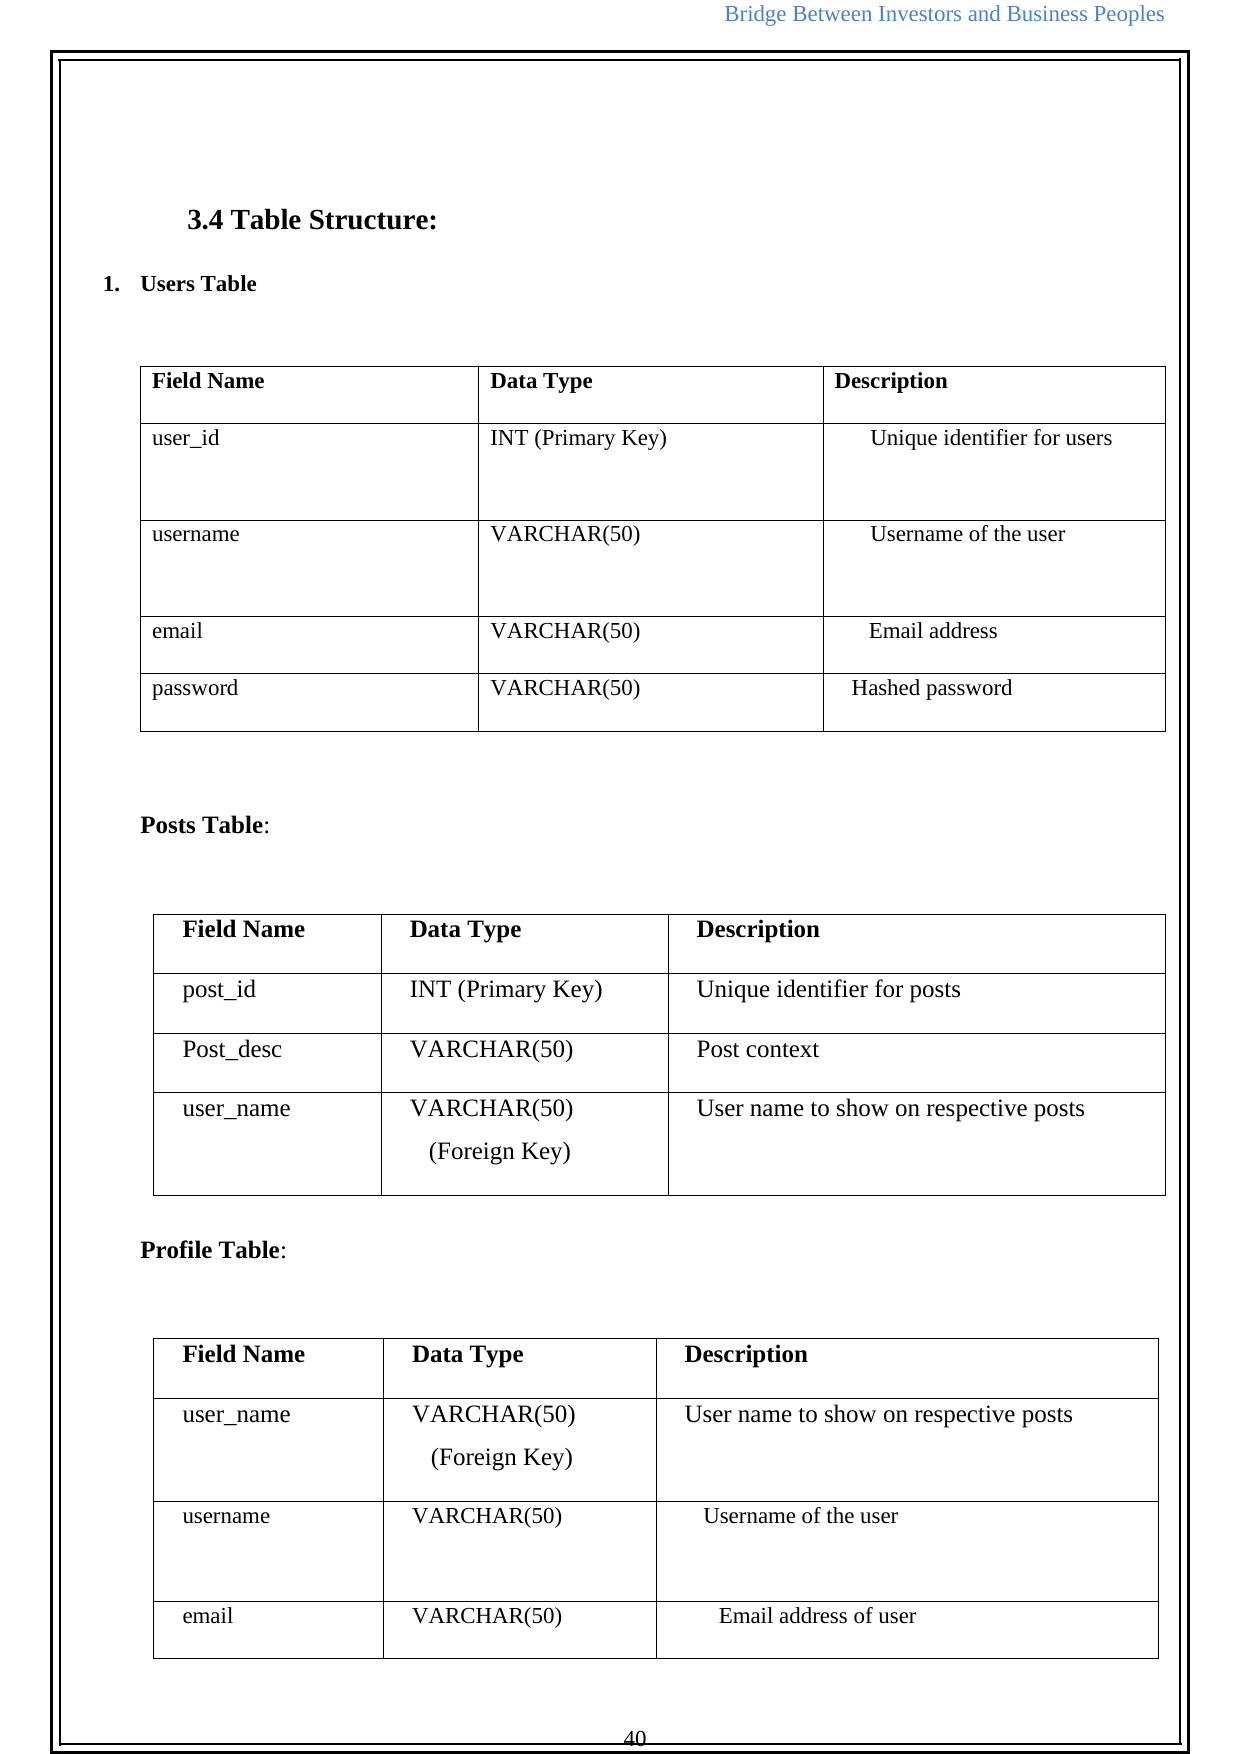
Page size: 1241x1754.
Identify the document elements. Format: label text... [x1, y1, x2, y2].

table_cell Email address [824, 617, 1165, 673]
table_cell VARCHAR(50) [384, 1502, 656, 1601]
table_cell user_name [154, 1093, 381, 1195]
table_cell VARCHAR(50)(Foreign Key) [382, 1093, 668, 1195]
table_cell User name to show on respective posts [669, 1093, 1165, 1195]
table_cell Unique identifier for users [824, 424, 1165, 519]
table_cell password [141, 674, 478, 731]
table_cell user_name [154, 1399, 383, 1501]
table_cell VARCHAR(50) [479, 521, 823, 616]
table_header Field Name [141, 367, 478, 423]
table_cell username [141, 521, 478, 616]
table_cell VARCHAR(50) [479, 674, 823, 731]
table_cell VARCHAR(50) [384, 1602, 656, 1658]
table_header Description [669, 915, 1165, 973]
table_cell user_id [141, 424, 478, 519]
table_header Field Name [154, 1339, 383, 1398]
table_cell VARCHAR(50) [479, 617, 823, 673]
table_cell post_id [154, 974, 381, 1033]
list Table Structure: [187, 202, 1165, 236]
table_cell username [154, 1502, 383, 1601]
table_cell email [141, 617, 478, 673]
table_cell Hashed password [824, 674, 1165, 731]
table_cell Email address of user [657, 1602, 1158, 1658]
table_header Data Type [479, 367, 823, 423]
table_header Description [657, 1339, 1158, 1398]
list Users Table [103, 270, 1165, 296]
table_cell email [154, 1602, 383, 1658]
table_cell VARCHAR(50) [382, 1034, 668, 1092]
table_header Data Type [384, 1339, 656, 1398]
table_cell VARCHAR(50) (Foreign Key) [384, 1399, 656, 1501]
table_header Data Type [382, 915, 668, 973]
table_cell Username of the user [657, 1502, 1158, 1601]
table_cell Post_desc [154, 1034, 381, 1092]
list Profile Table: [140, 1235, 1165, 1264]
list Posts Table: [140, 811, 1165, 839]
table_header Description [824, 367, 1165, 423]
table_cell User name to show on respective posts [657, 1399, 1158, 1501]
table_header Field Name [154, 915, 381, 973]
table_cell Post context [669, 1034, 1165, 1092]
table_cell INT (Primary Key) [479, 424, 823, 519]
table_cell Unique identifier for posts [669, 974, 1165, 1033]
table_cell INT (Primary Key) [382, 974, 668, 1033]
table_cell Username of the user [824, 521, 1165, 616]
